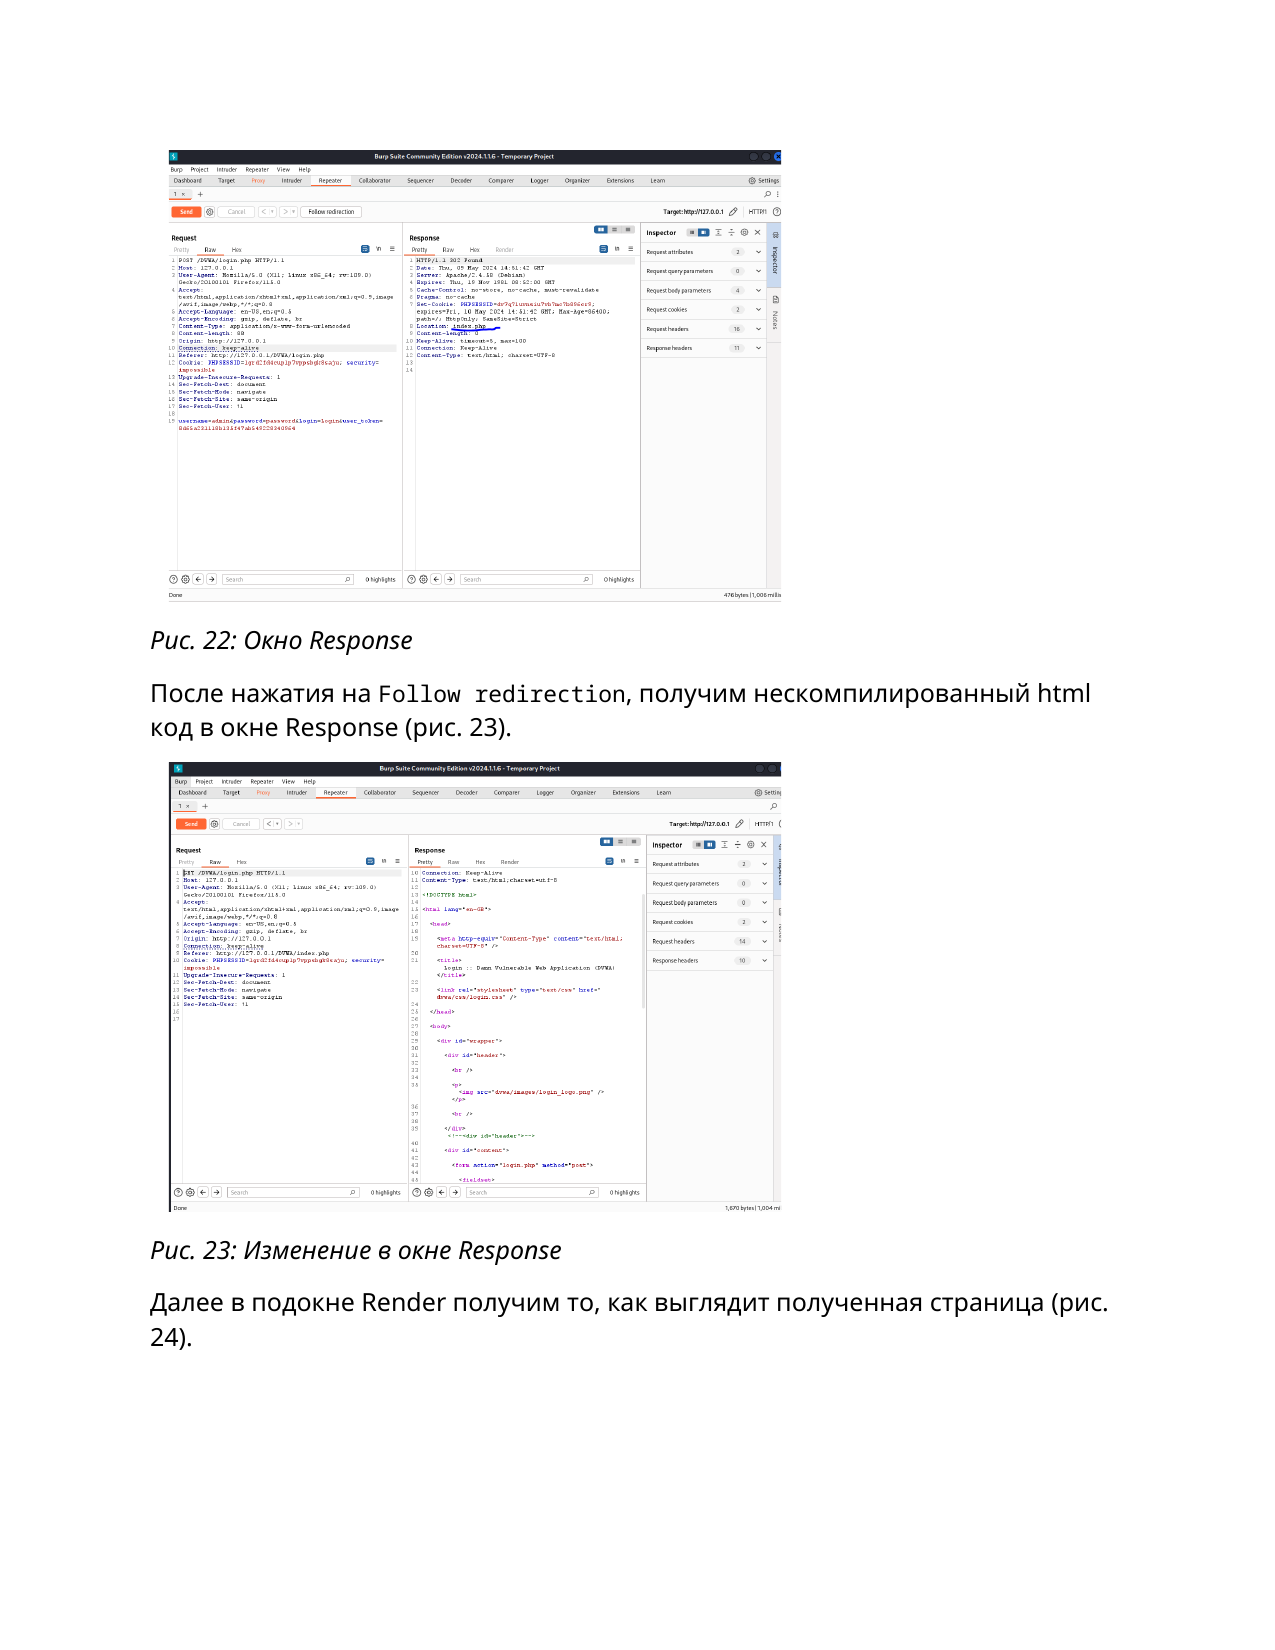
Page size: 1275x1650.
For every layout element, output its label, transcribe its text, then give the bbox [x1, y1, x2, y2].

picture [168, 150, 782, 602]
picture [168, 762, 782, 1212]
text Далее в подокне Render получим то, как выглядит полученная страница (рис. 24). [150, 1285, 1125, 1353]
text После нажатия на Follow redirection, получим нескомпилированный html код в окне Response (рис. 23). [150, 676, 1125, 744]
text Рис. 22: Окно Response [150, 623, 1125, 657]
text Рис. 23: Изменение в окне Response [150, 1232, 1125, 1266]
